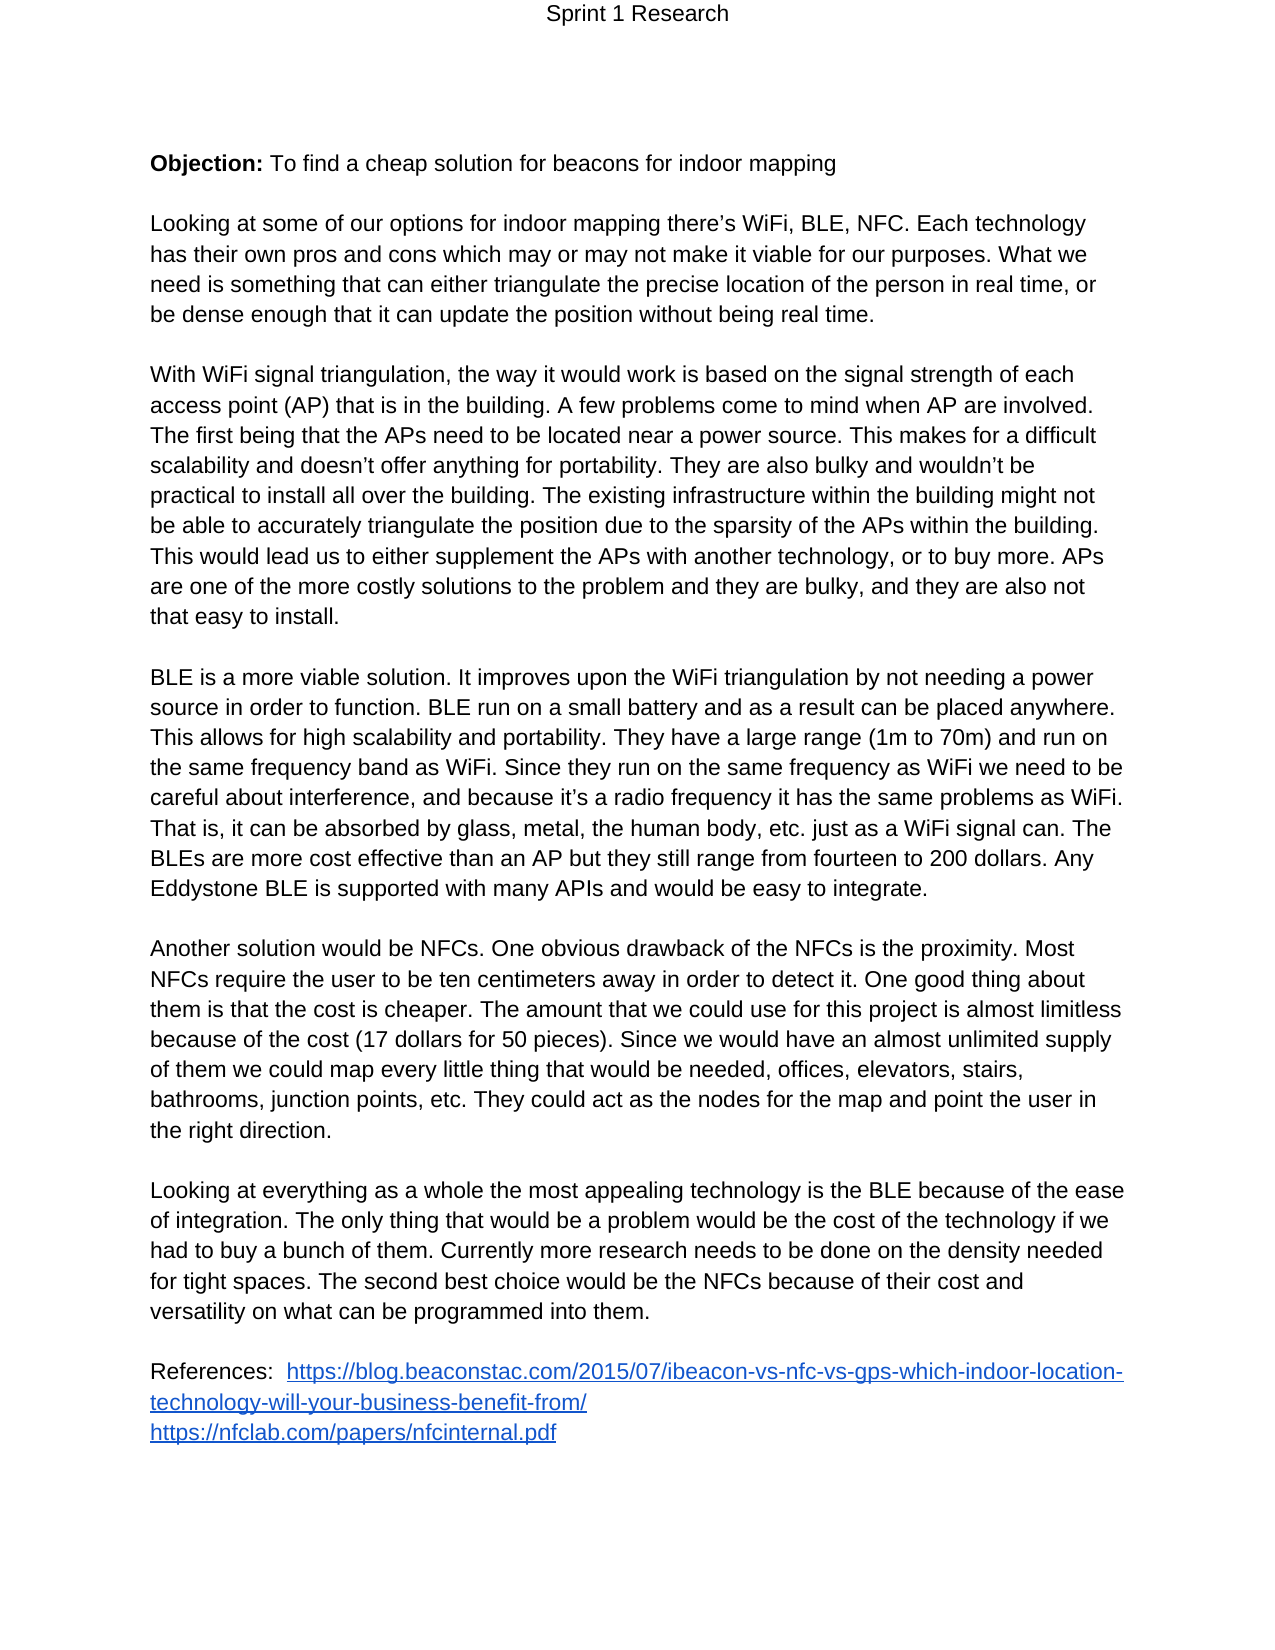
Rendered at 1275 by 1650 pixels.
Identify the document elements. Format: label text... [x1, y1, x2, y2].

text Another solution would be NFCs. One obvious drawback of the NFCs is the proximity. Most NFCs require the user to be ten centimeters away in order to detect it. One good thing about them is that the cost is cheaper. The amount that we could use for this project is almost limitless because of the cost (17 dollars for 50 pieces). Since we would have an almost unlimited supply of them we could map every little thing that would be needed, offices, elevators, stairs, bathrooms, junction points, etc. They could act as the nodes for the map and point the user in the right direction. [150, 935, 1125, 1143]
text Looking at everything as a whole the most appealing technology is the BLE because of the ease of integration. The only thing that would be a problem would be the cost of the technology if we had to buy a bunch of them. Currently more research needs to be done on the density needed for tight spaces. The second best choice would be the NFCs because of their cost and versatility on what can be programmed into them. [150, 1177, 1125, 1324]
text BLE is a more viable solution. It improves upon the WiFi triangulation by not needing a power source in order to function. BLE run on a small battery and as a result can be placed anywhere. This allows for high scalability and portability. They have a large range (1m to 70m) and run on the same frequency band as WiFi. Since they run on the same frequency as WiFi we need to be careful about interference, and because it’s a radio frequency it has the same problems as WiFi. That is, it can be absorbed by glass, metal, the human body, etc. just as a WiFi signal can. The BLEs are more cost effective than an AP but they still range from fourteen to 200 dollars. Any Eddystone BLE is supported with many APIs and would be easy to integrate. [150, 663, 1125, 901]
text Looking at some of our options for indoor mapping there’s WiFi, BLE, NFC. Each technology has their own pros and cons which may or may not make it viable for our purposes. What we need is something that can either triangulate the precise location of the person in real time, or be dense enough that it can update the position without being real time. [150, 210, 1125, 327]
text Objection: To find a cheap solution for beacons for indoor mapping [150, 150, 1125, 176]
text With WiFi signal triangulation, the way it would work is based on the signal strength of each access point (AP) that is in the building. A few problems come to mind when AP are involved. The first being that the APs need to be located near a power source. This makes for a difficult scalability and doesn’t offer anything for portability. They are also bulky and wouldn’t be practical to install all over the building. The existing infrastructure within the building might not be able to accurately triangulate the position due to the sparsity of the APs within the building. This would lead us to either supplement the APs with another technology, or to buy more. APs are one of the more costly solutions to the problem and they are bulky, and they are also not that easy to install. [150, 361, 1125, 629]
text https://nfclab.com/papers/nfcinternal.pdf [150, 1419, 1125, 1445]
text References: https://blog.beaconstac.com/2015/07/ibeacon-vs-nfc-vs-gps-which-indoor-location-technology-will-your-business-benefit-from/ [150, 1358, 1125, 1415]
